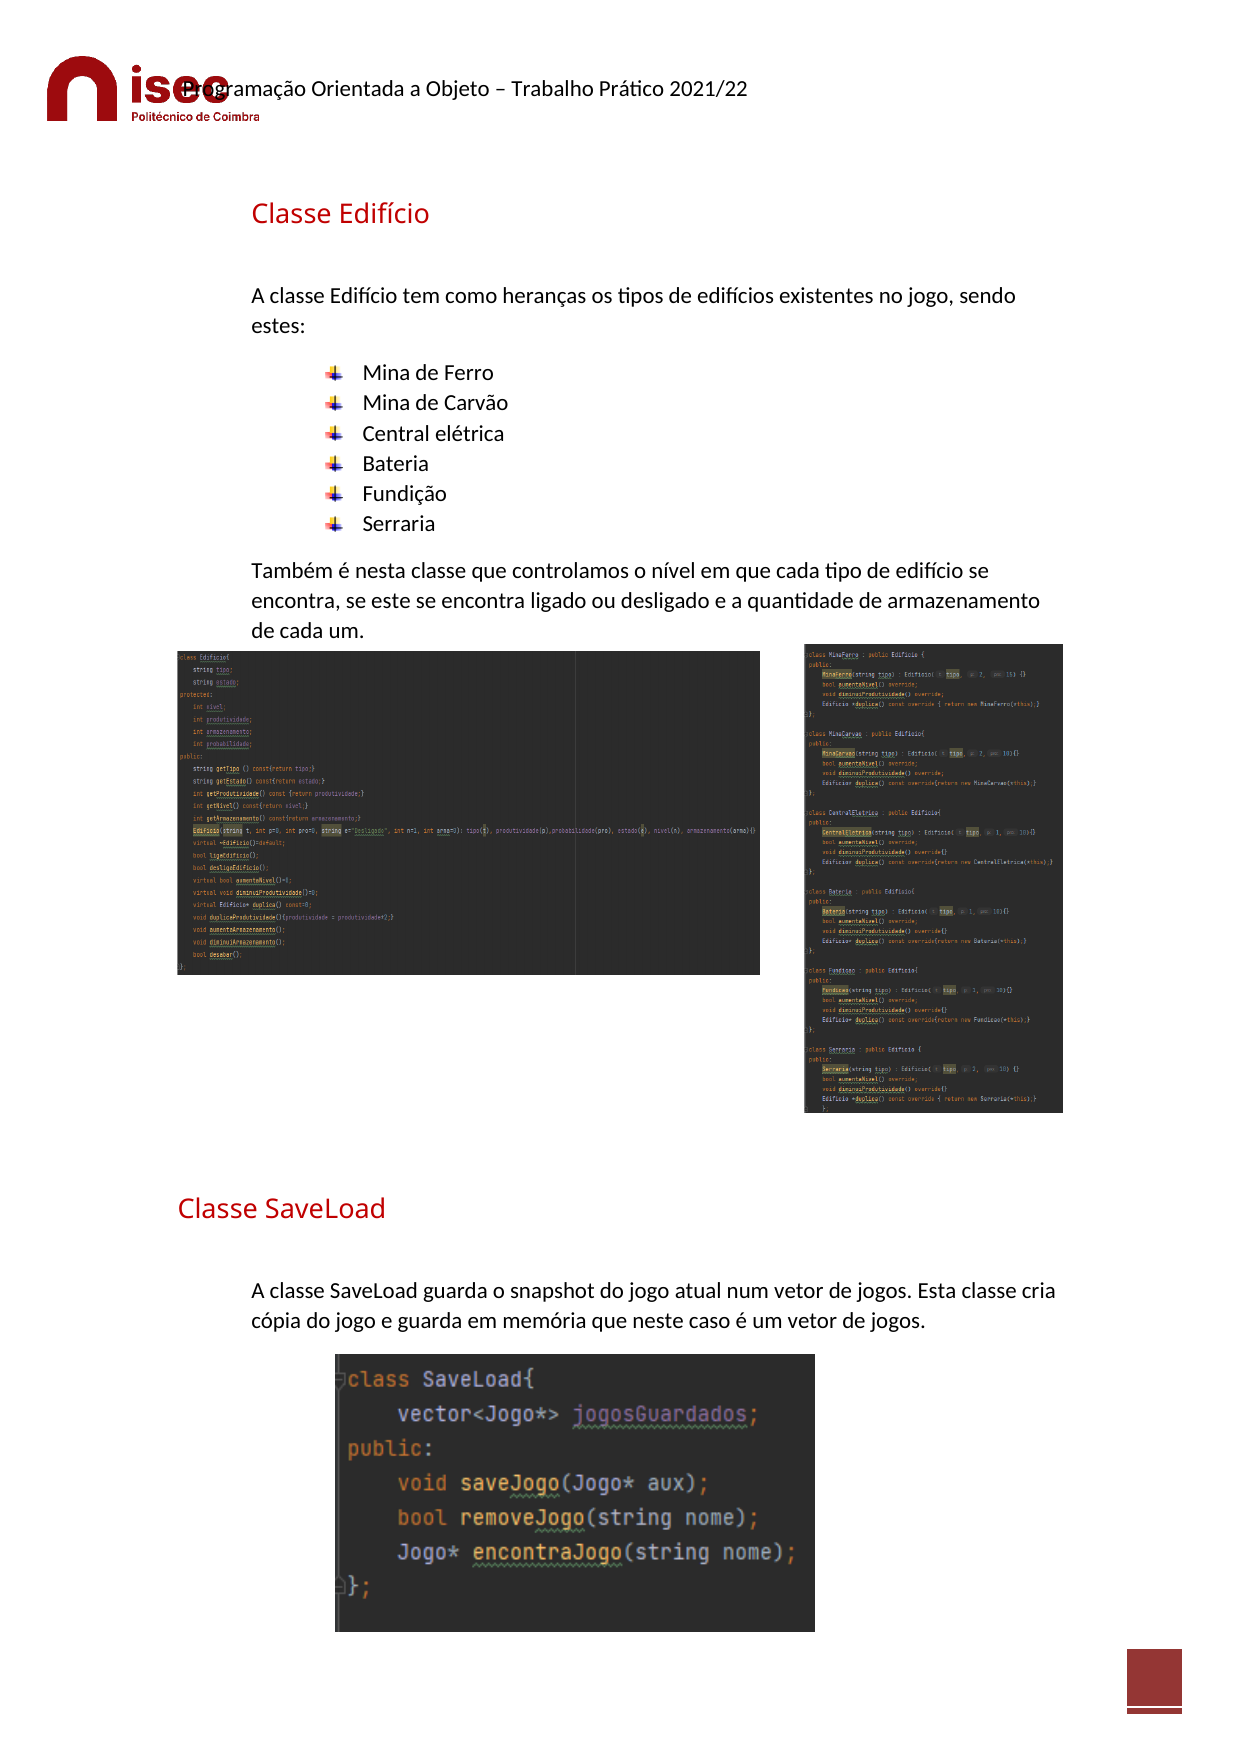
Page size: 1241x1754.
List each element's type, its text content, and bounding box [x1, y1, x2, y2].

text Também é nesta classe que controlamos o nível em que cada tipo de edifício se encontra, se este se encontra ligado ou desligado e a quantidade de armazenamento de cada um. [251, 556, 1063, 644]
subtitle Classe Edifício [177, 194, 1063, 231]
list Serraria [325, 509, 1063, 537]
list Central elétrica [325, 419, 1063, 447]
subtitle Classe SaveLoad [177, 1189, 1063, 1226]
picture [325, 394, 343, 411]
picture [325, 515, 343, 532]
picture [325, 484, 343, 502]
picture [177, 651, 760, 975]
text A classe Edifício tem como heranças os tipos de edifícios existentes no jogo, sendo estes: [251, 281, 1063, 339]
list Mina de Ferro [325, 358, 1063, 386]
text A classe SaveLoad guarda o snapshot do jogo atual num vetor de jogos. Esta classe cria cópia do jogo e guarda em memória que neste caso é um vetor de jogos. [177, 1276, 1063, 1334]
list Mina de Carvão [325, 388, 1063, 416]
list Bateria [325, 449, 1063, 477]
picture [325, 454, 343, 472]
picture [325, 424, 343, 441]
picture [335, 1354, 815, 1632]
picture [804, 644, 1063, 1113]
picture [325, 364, 343, 381]
list Fundição [325, 479, 1063, 507]
picture [20, 28, 287, 148]
